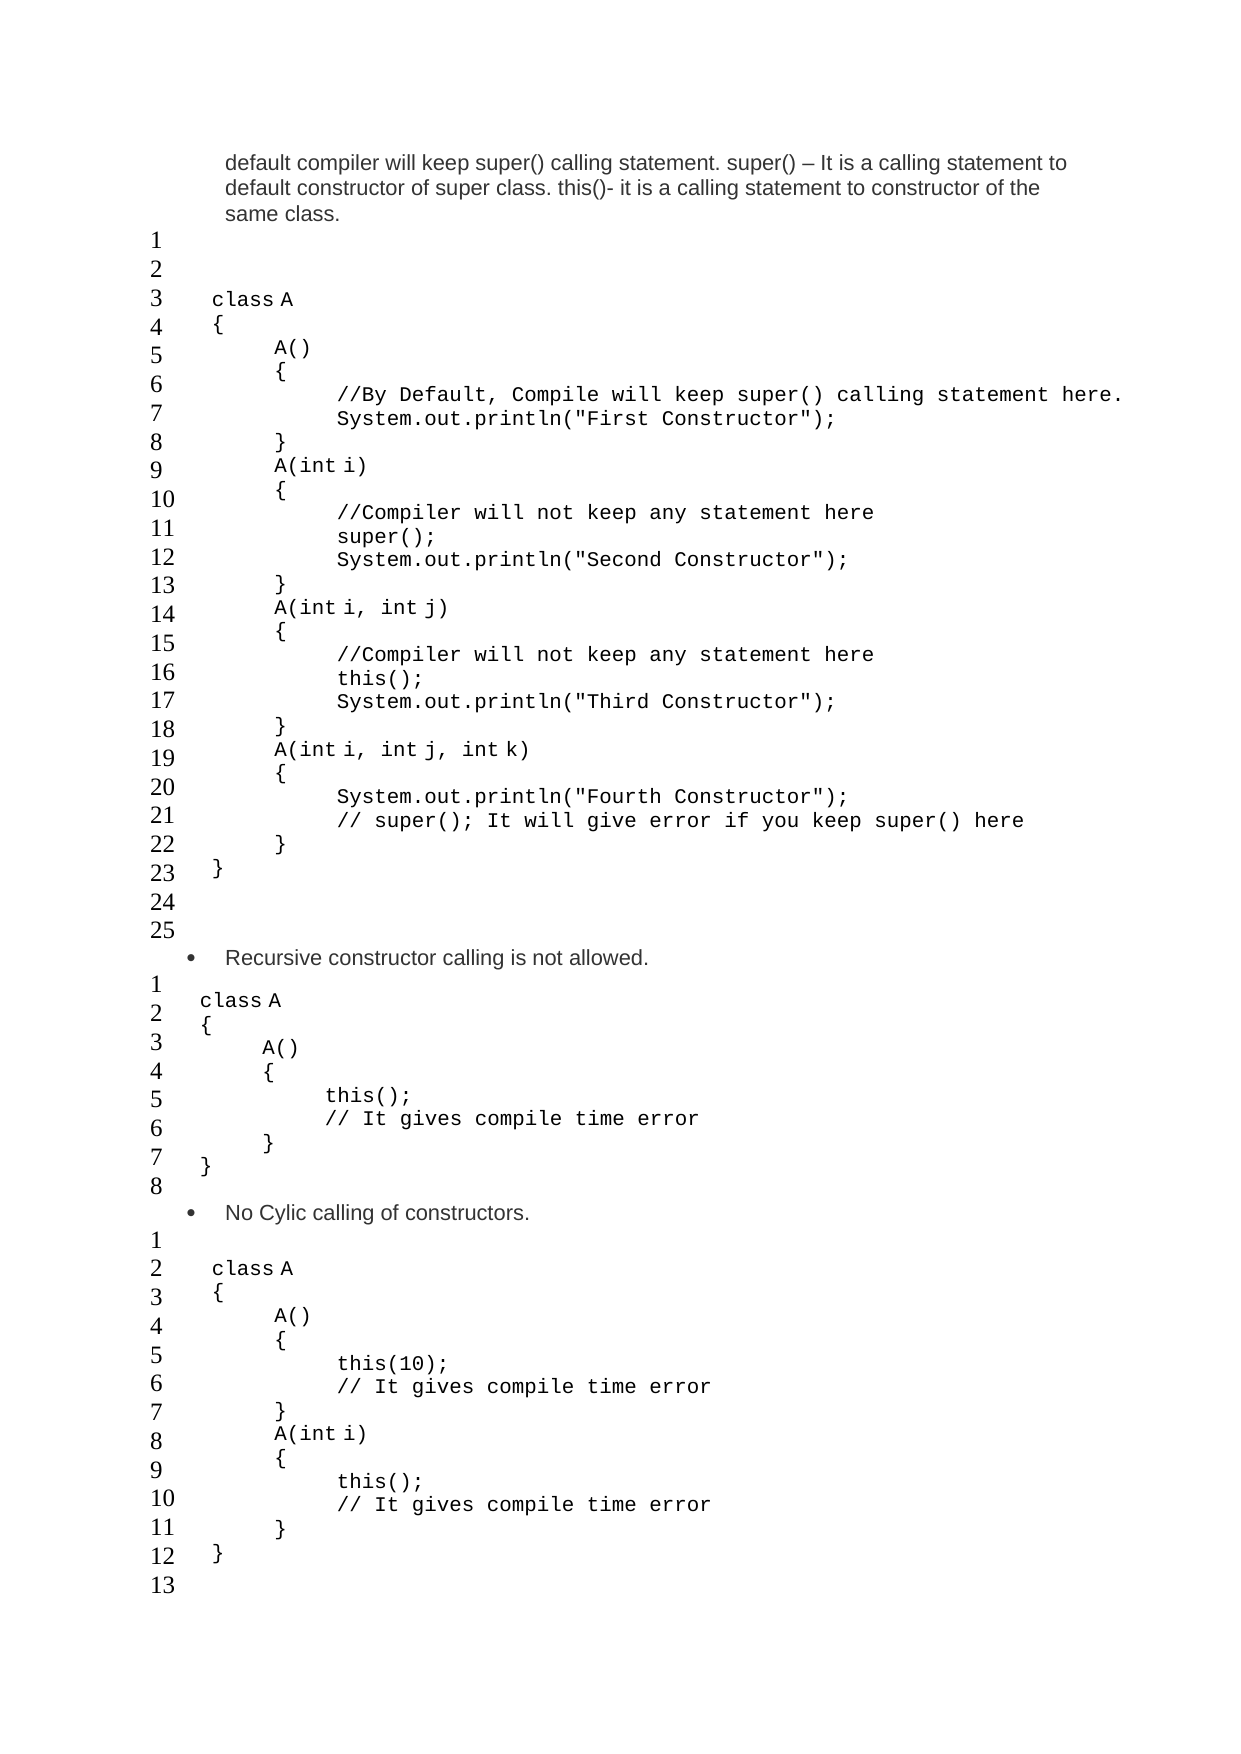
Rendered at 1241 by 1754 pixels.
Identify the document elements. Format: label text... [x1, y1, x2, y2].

list No Cylic calling of constructors. [187, 1199, 1090, 1225]
table_header class A { A() { //By Default, Compile will keep super() calling statement here. System.out.println("First Constructor"); } A(int i) { //Compiler will not keep any statement here super(); System.out.println("Second Constructor"); } A(int i, int j) { //Compiler will not keep any statement here this(); System.out.println("Third Constructor"); } A(int i, int j, int k) { System.out.println("Fourth Constructor"); // super(); It will give error if you keep super() here } } [212, 226, 1240, 944]
table_header 1 2 3 4 5 6 7 8 9 10 11 12 13 [150, 1225, 212, 1598]
table_header 1 2 3 4 5 6 7 8 [150, 970, 199, 1199]
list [187, 150, 1090, 226]
table_header 1 2 3 4 5 6 7 8 9 10 11 12 13 14 15 16 17 18 19 20 21 22 23 24 25 [150, 226, 212, 944]
list Recursive constructor calling is not allowed. [187, 944, 1090, 969]
table_header class A { A() { this(10); // It gives compile time error } A(int i) { this(); // It gives compile time error } } [212, 1225, 1240, 1598]
table_header class A { A() { this(); // It gives compile time error } } [200, 970, 1240, 1199]
